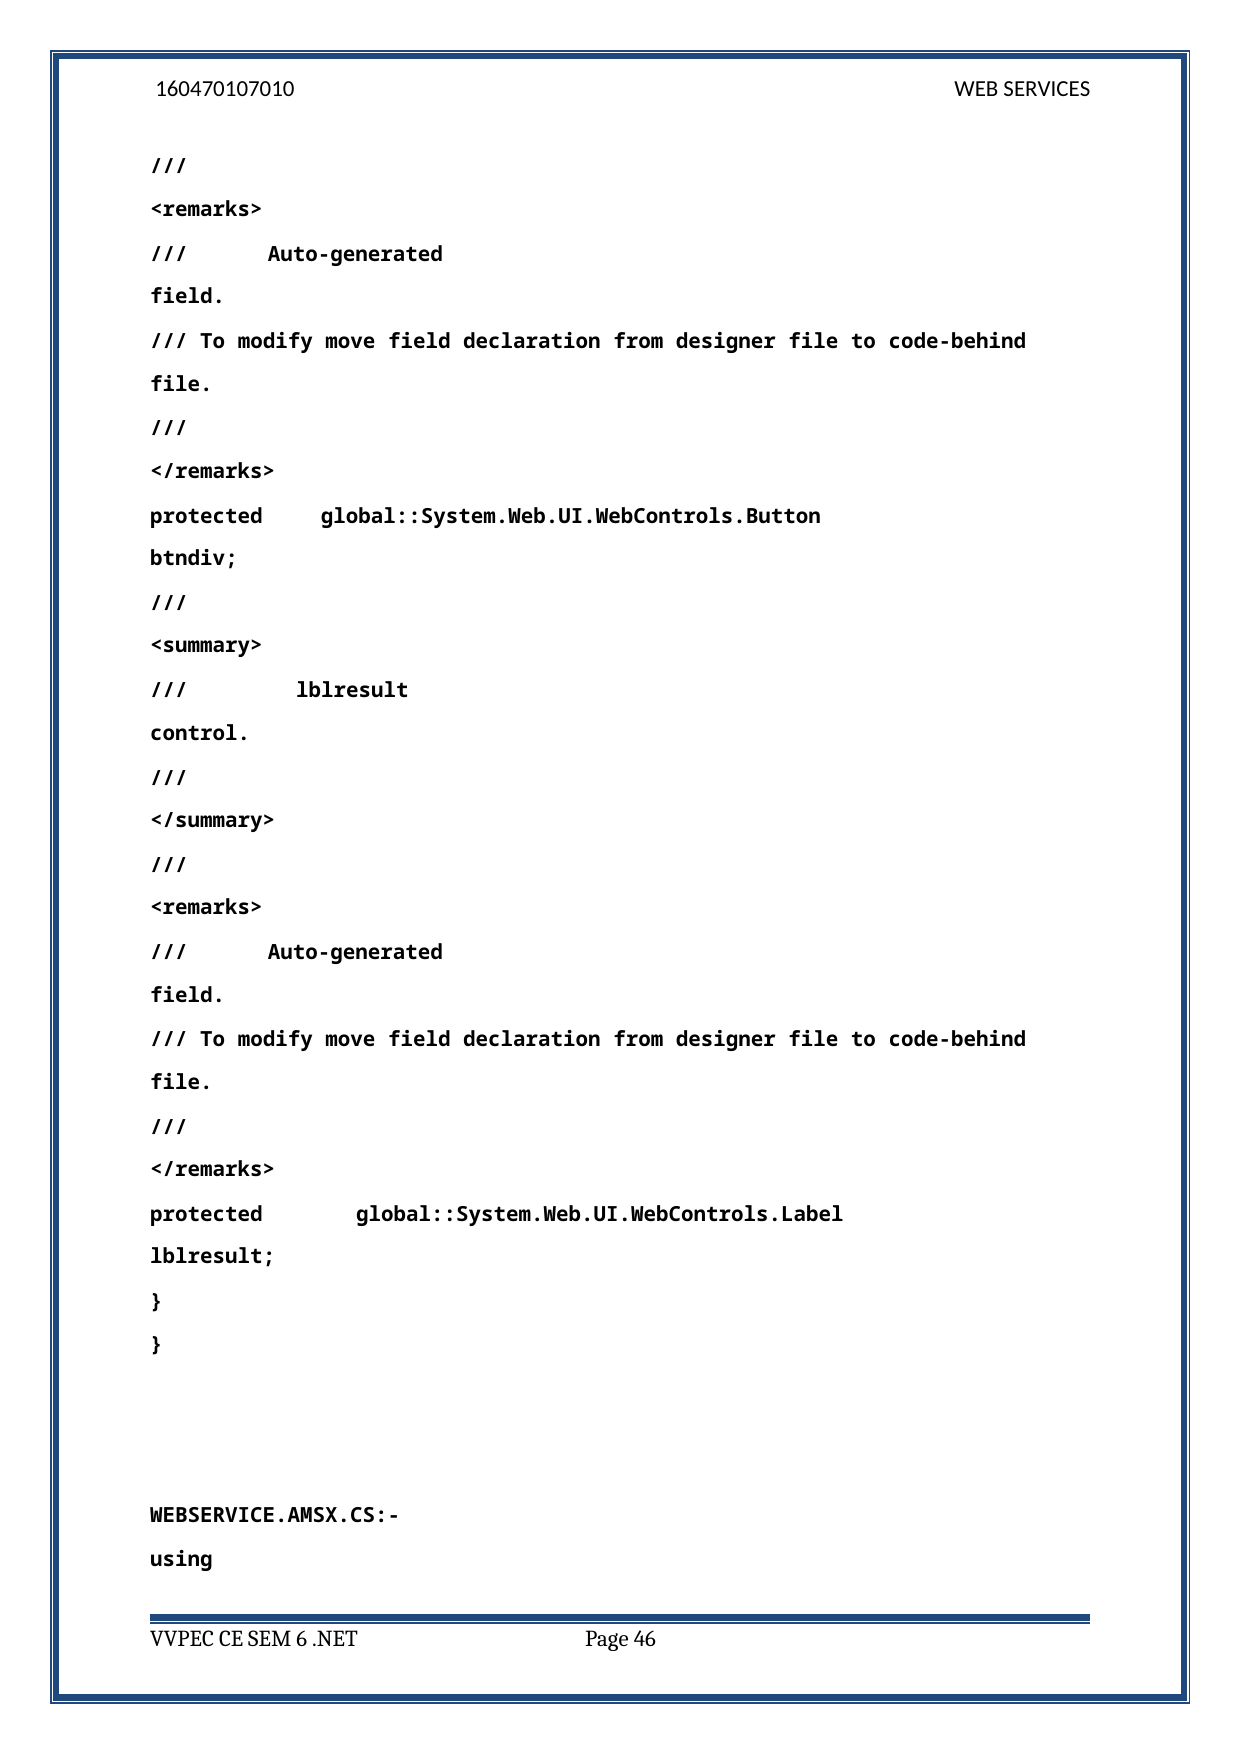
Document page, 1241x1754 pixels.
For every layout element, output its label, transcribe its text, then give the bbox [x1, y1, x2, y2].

table_header /// </remarks> [149, 412, 318, 499]
table_header } [149, 1285, 169, 1329]
text } [150, 1329, 1090, 1358]
table_header /// To modify move field declaration from designer file to code-behind file. [149, 1023, 1028, 1110]
table_header /// </summary> [149, 761, 318, 848]
table_header /// Auto-generated field. [149, 936, 444, 1023]
table_header protected global::System.Web.UI.WebControls.Label lblresult; [149, 1198, 845, 1285]
table_header /// lblresult control. [149, 674, 410, 761]
table_header using System; [149, 1543, 307, 1574]
table_header /// <remarks> [149, 150, 307, 237]
table_header /// <remarks> [149, 848, 307, 936]
table_header /// Auto-generated field. [149, 237, 444, 324]
table_header protected global::System.Web.UI.WebControls.Button btndiv; [149, 499, 822, 586]
text WEBSERVICE.AMSX.CS:- [150, 1500, 1090, 1528]
table_header /// To modify move field declaration from designer file to code-behind file. [149, 325, 1028, 412]
table_header /// <summary> [149, 586, 307, 674]
table_header /// </remarks> [149, 1110, 318, 1197]
